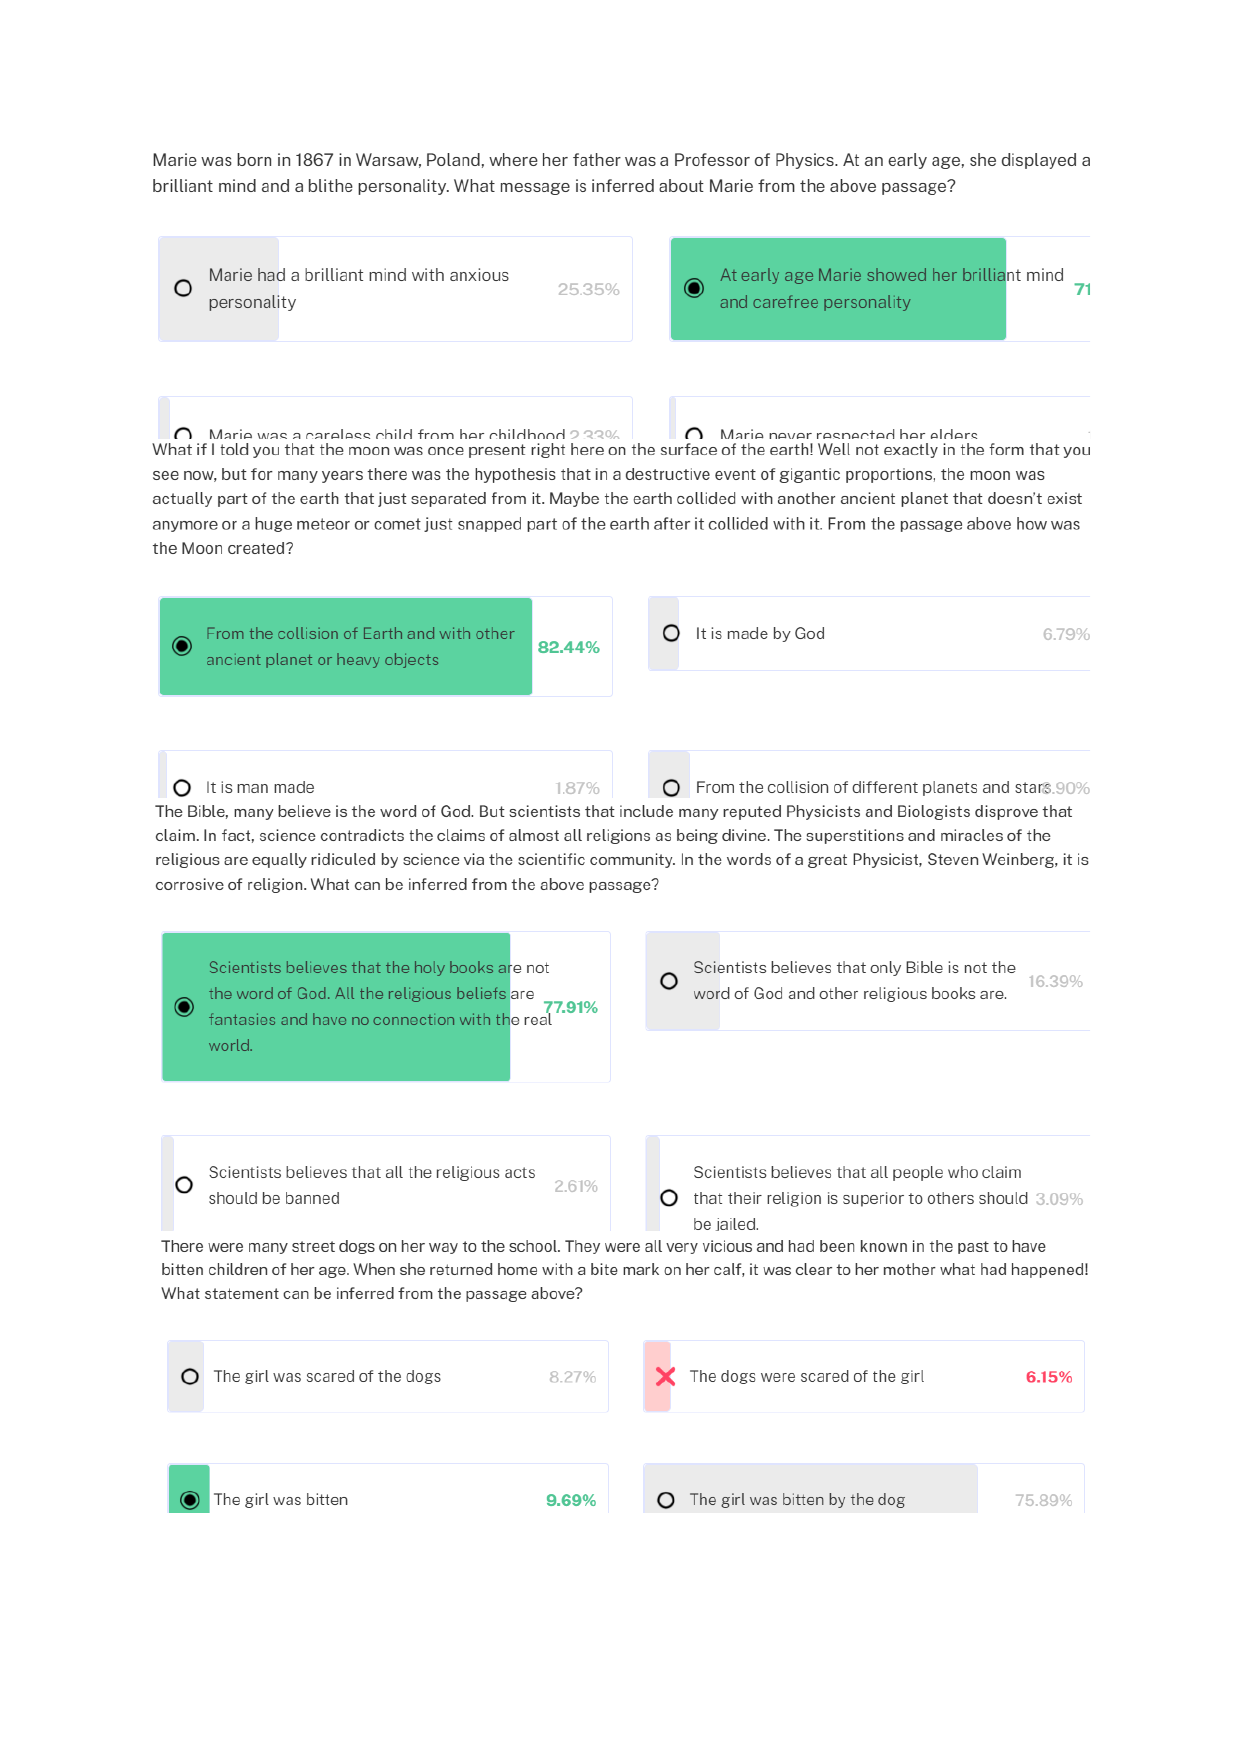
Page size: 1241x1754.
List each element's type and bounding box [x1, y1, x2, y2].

picture [150, 150, 1091, 439]
picture [150, 799, 1091, 1231]
picture [150, 440, 1091, 798]
picture [150, 1233, 1091, 1513]
